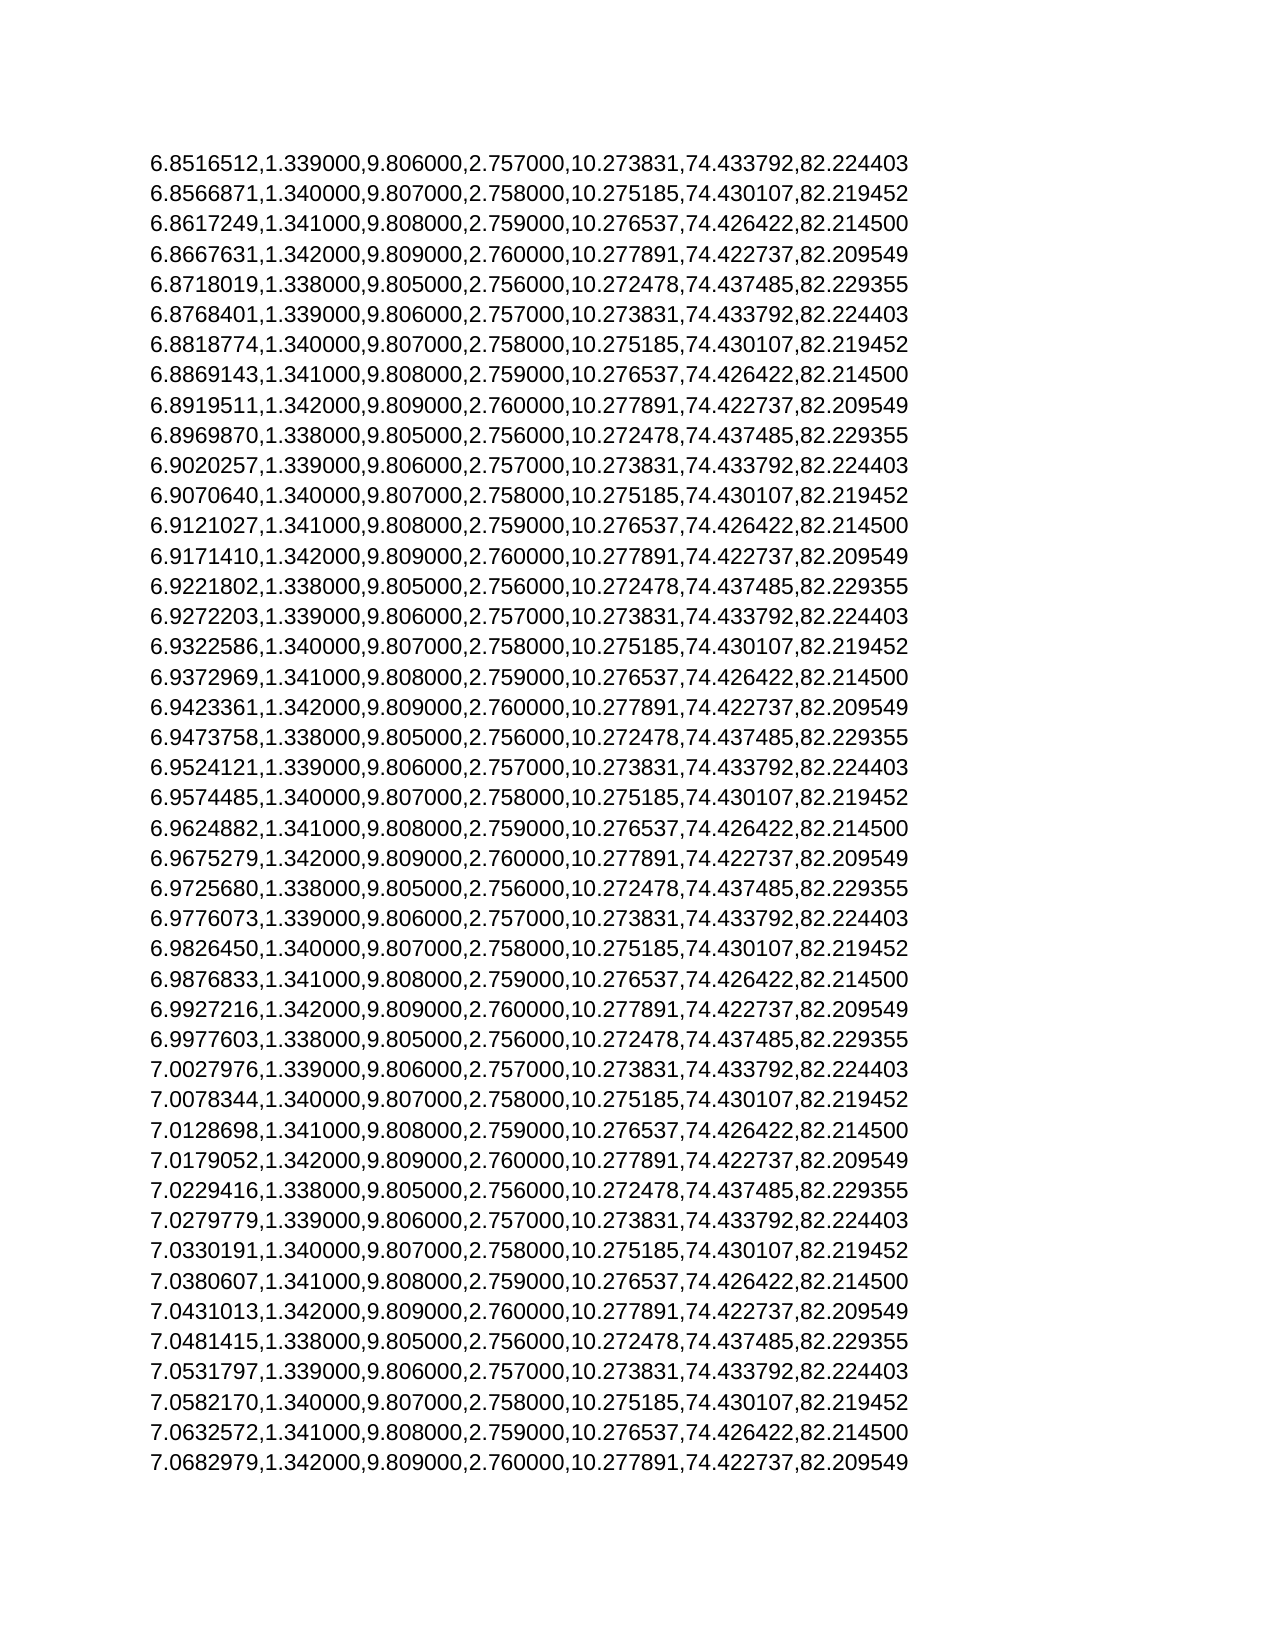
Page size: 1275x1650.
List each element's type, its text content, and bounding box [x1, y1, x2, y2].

text 6.8768401,1.339000,9.806000,2.757000,10.273831,74.433792,82.224403 [150, 301, 1125, 327]
text 6.9221802,1.338000,9.805000,2.756000,10.272478,74.437485,82.229355 [150, 573, 1125, 599]
text 6.9624882,1.341000,9.808000,2.759000,10.276537,74.426422,82.214500 [150, 814, 1125, 841]
text 7.0582170,1.340000,9.807000,2.758000,10.275185,74.430107,82.219452 [150, 1388, 1125, 1415]
text 6.8818774,1.340000,9.807000,2.758000,10.275185,74.430107,82.219452 [150, 331, 1125, 358]
text 7.0229416,1.338000,9.805000,2.756000,10.272478,74.437485,82.229355 [150, 1177, 1125, 1203]
text 6.8919511,1.342000,9.809000,2.760000,10.277891,74.422737,82.209549 [150, 392, 1125, 418]
text 6.9524121,1.339000,9.806000,2.757000,10.273831,74.433792,82.224403 [150, 754, 1125, 781]
text 7.0632572,1.341000,9.808000,2.759000,10.276537,74.426422,82.214500 [150, 1419, 1125, 1445]
text 6.8566871,1.340000,9.807000,2.758000,10.275185,74.430107,82.219452 [150, 180, 1125, 207]
text 6.9675279,1.342000,9.809000,2.760000,10.277891,74.422737,82.209549 [150, 845, 1125, 871]
text 6.8718019,1.338000,9.805000,2.756000,10.272478,74.437485,82.229355 [150, 271, 1125, 297]
text 7.0027976,1.339000,9.806000,2.757000,10.273831,74.433792,82.224403 [150, 1056, 1125, 1083]
text 6.9927216,1.342000,9.809000,2.760000,10.277891,74.422737,82.209549 [150, 996, 1125, 1022]
text 7.0279779,1.339000,9.806000,2.757000,10.273831,74.433792,82.224403 [150, 1207, 1125, 1234]
text 7.0128698,1.341000,9.808000,2.759000,10.276537,74.426422,82.214500 [150, 1117, 1125, 1143]
text 7.0431013,1.342000,9.809000,2.760000,10.277891,74.422737,82.209549 [150, 1298, 1125, 1324]
text 6.9423361,1.342000,9.809000,2.760000,10.277891,74.422737,82.209549 [150, 694, 1125, 720]
text 6.9473758,1.338000,9.805000,2.756000,10.272478,74.437485,82.229355 [150, 724, 1125, 750]
text 7.0078344,1.340000,9.807000,2.758000,10.275185,74.430107,82.219452 [150, 1086, 1125, 1113]
text 6.9171410,1.342000,9.809000,2.760000,10.277891,74.422737,82.209549 [150, 543, 1125, 569]
text 7.0179052,1.342000,9.809000,2.760000,10.277891,74.422737,82.209549 [150, 1147, 1125, 1173]
text 7.0330191,1.340000,9.807000,2.758000,10.275185,74.430107,82.219452 [150, 1237, 1125, 1264]
text 6.9070640,1.340000,9.807000,2.758000,10.275185,74.430107,82.219452 [150, 482, 1125, 509]
text 6.8969870,1.338000,9.805000,2.756000,10.272478,74.437485,82.229355 [150, 422, 1125, 448]
text 6.9725680,1.338000,9.805000,2.756000,10.272478,74.437485,82.229355 [150, 875, 1125, 901]
text 6.9776073,1.339000,9.806000,2.757000,10.273831,74.433792,82.224403 [150, 905, 1125, 932]
text 6.9977603,1.338000,9.805000,2.756000,10.272478,74.437485,82.229355 [150, 1026, 1125, 1052]
text 6.9826450,1.340000,9.807000,2.758000,10.275185,74.430107,82.219452 [150, 935, 1125, 962]
text 6.9272203,1.339000,9.806000,2.757000,10.273831,74.433792,82.224403 [150, 603, 1125, 629]
text 6.8617249,1.341000,9.808000,2.759000,10.276537,74.426422,82.214500 [150, 210, 1125, 237]
text 6.9322586,1.340000,9.807000,2.758000,10.275185,74.430107,82.219452 [150, 633, 1125, 660]
text 6.9574485,1.340000,9.807000,2.758000,10.275185,74.430107,82.219452 [150, 784, 1125, 811]
text 6.8667631,1.342000,9.809000,2.760000,10.277891,74.422737,82.209549 [150, 241, 1125, 267]
text 6.8869143,1.341000,9.808000,2.759000,10.276537,74.426422,82.214500 [150, 361, 1125, 388]
text 6.9121027,1.341000,9.808000,2.759000,10.276537,74.426422,82.214500 [150, 512, 1125, 539]
text 6.9020257,1.339000,9.806000,2.757000,10.273831,74.433792,82.224403 [150, 452, 1125, 478]
text 7.0481415,1.338000,9.805000,2.756000,10.272478,74.437485,82.229355 [150, 1328, 1125, 1354]
text 6.9372969,1.341000,9.808000,2.759000,10.276537,74.426422,82.214500 [150, 663, 1125, 690]
text 7.0380607,1.341000,9.808000,2.759000,10.276537,74.426422,82.214500 [150, 1268, 1125, 1294]
text 7.0531797,1.339000,9.806000,2.757000,10.273831,74.433792,82.224403 [150, 1358, 1125, 1385]
text 6.8516512,1.339000,9.806000,2.757000,10.273831,74.433792,82.224403 [150, 150, 1125, 176]
text 6.9876833,1.341000,9.808000,2.759000,10.276537,74.426422,82.214500 [150, 966, 1125, 992]
text 7.0682979,1.342000,9.809000,2.760000,10.277891,74.422737,82.209549 [150, 1449, 1125, 1475]
